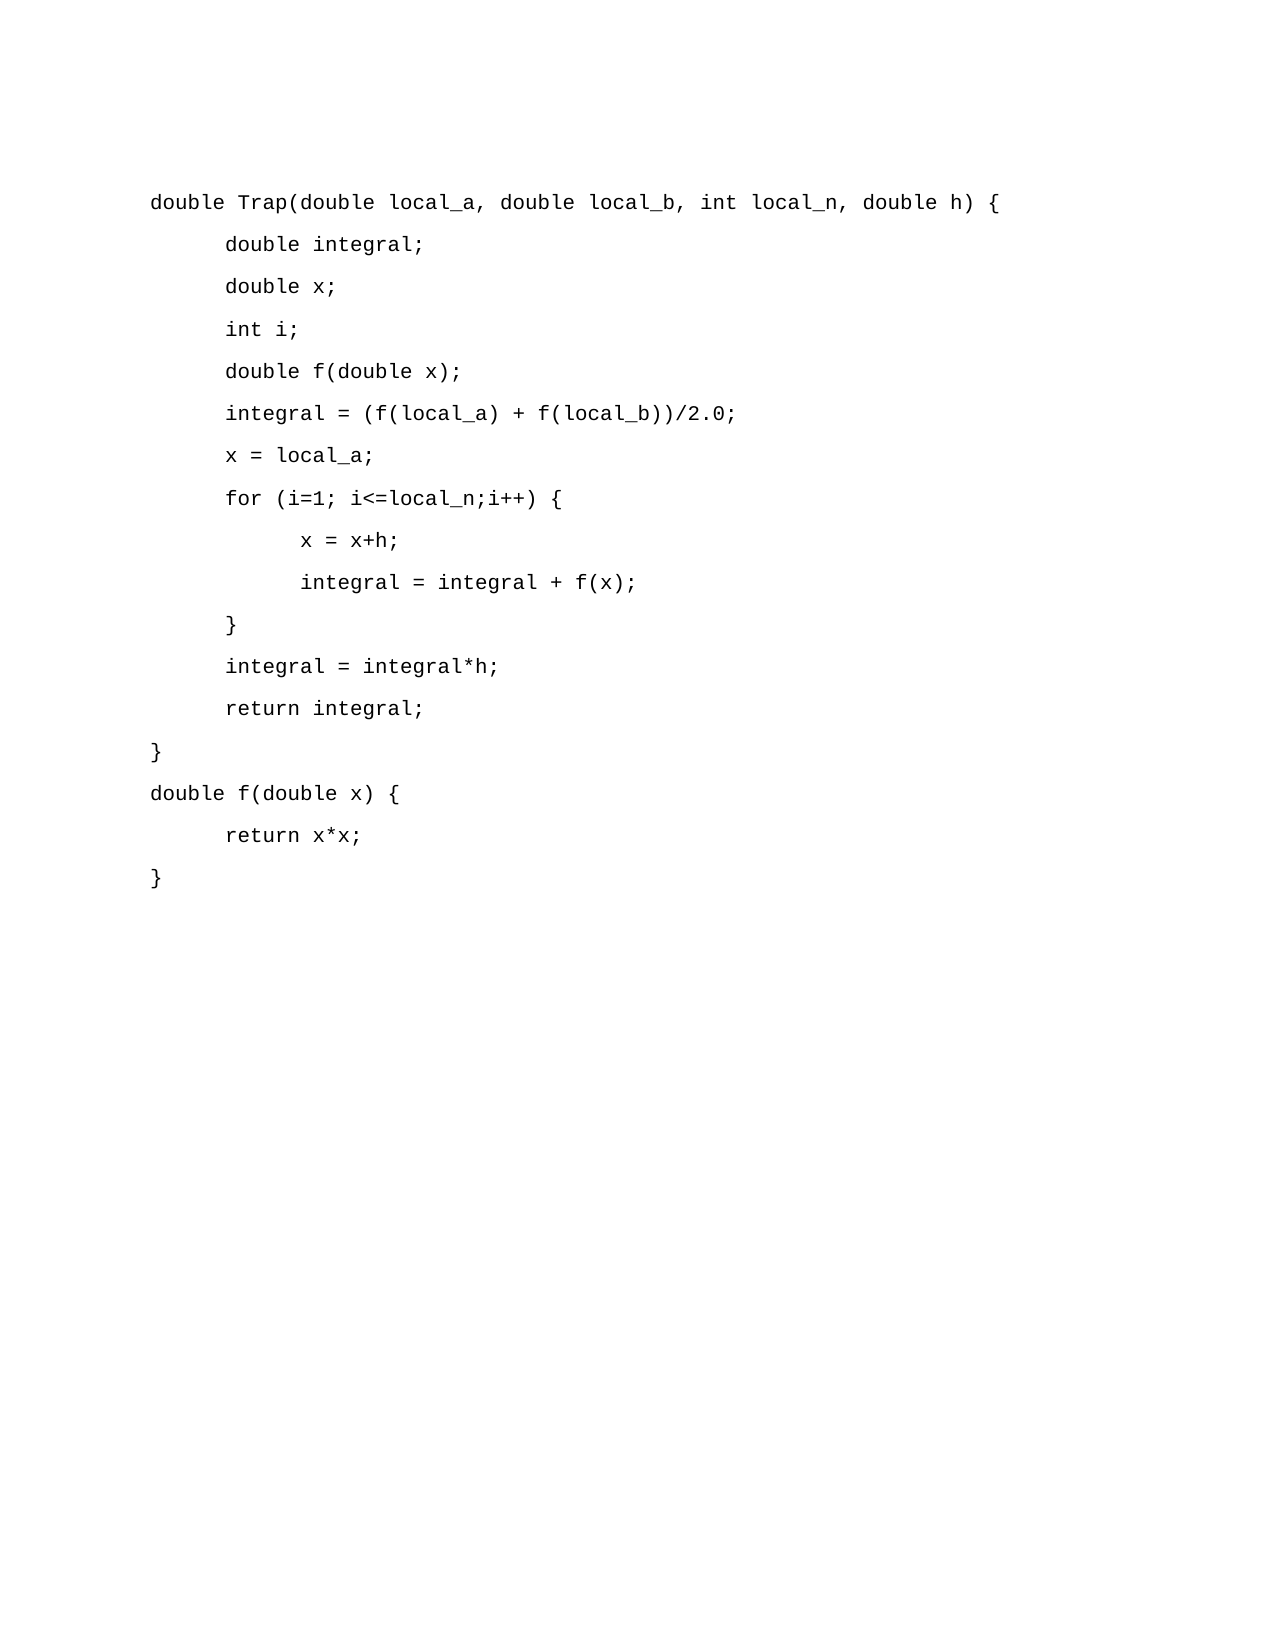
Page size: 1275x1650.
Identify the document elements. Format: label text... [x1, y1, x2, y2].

text integral = integral*h; [150, 656, 1125, 680]
text double integral; [150, 234, 1125, 258]
text int i; [150, 319, 1125, 342]
text } [150, 867, 1125, 891]
text } [150, 741, 1125, 764]
text double Trap(double local_a, double local_b, int local_n, double h) { [150, 192, 1125, 216]
text integral = integral + f(x); [150, 572, 1125, 596]
text return x*x; [150, 825, 1125, 849]
text double f(double x); [150, 361, 1125, 384]
text x = local_a; [150, 445, 1125, 469]
text } [150, 614, 1125, 638]
text for (i=1; i<=local_n;i++) { [150, 487, 1125, 511]
text integral = (f(local_a) + f(local_b))/2.0; [150, 403, 1125, 427]
text double f(double x) { [150, 783, 1125, 806]
text double x; [150, 277, 1125, 300]
text x = x+h; [150, 530, 1125, 553]
text return integral; [150, 698, 1125, 722]
